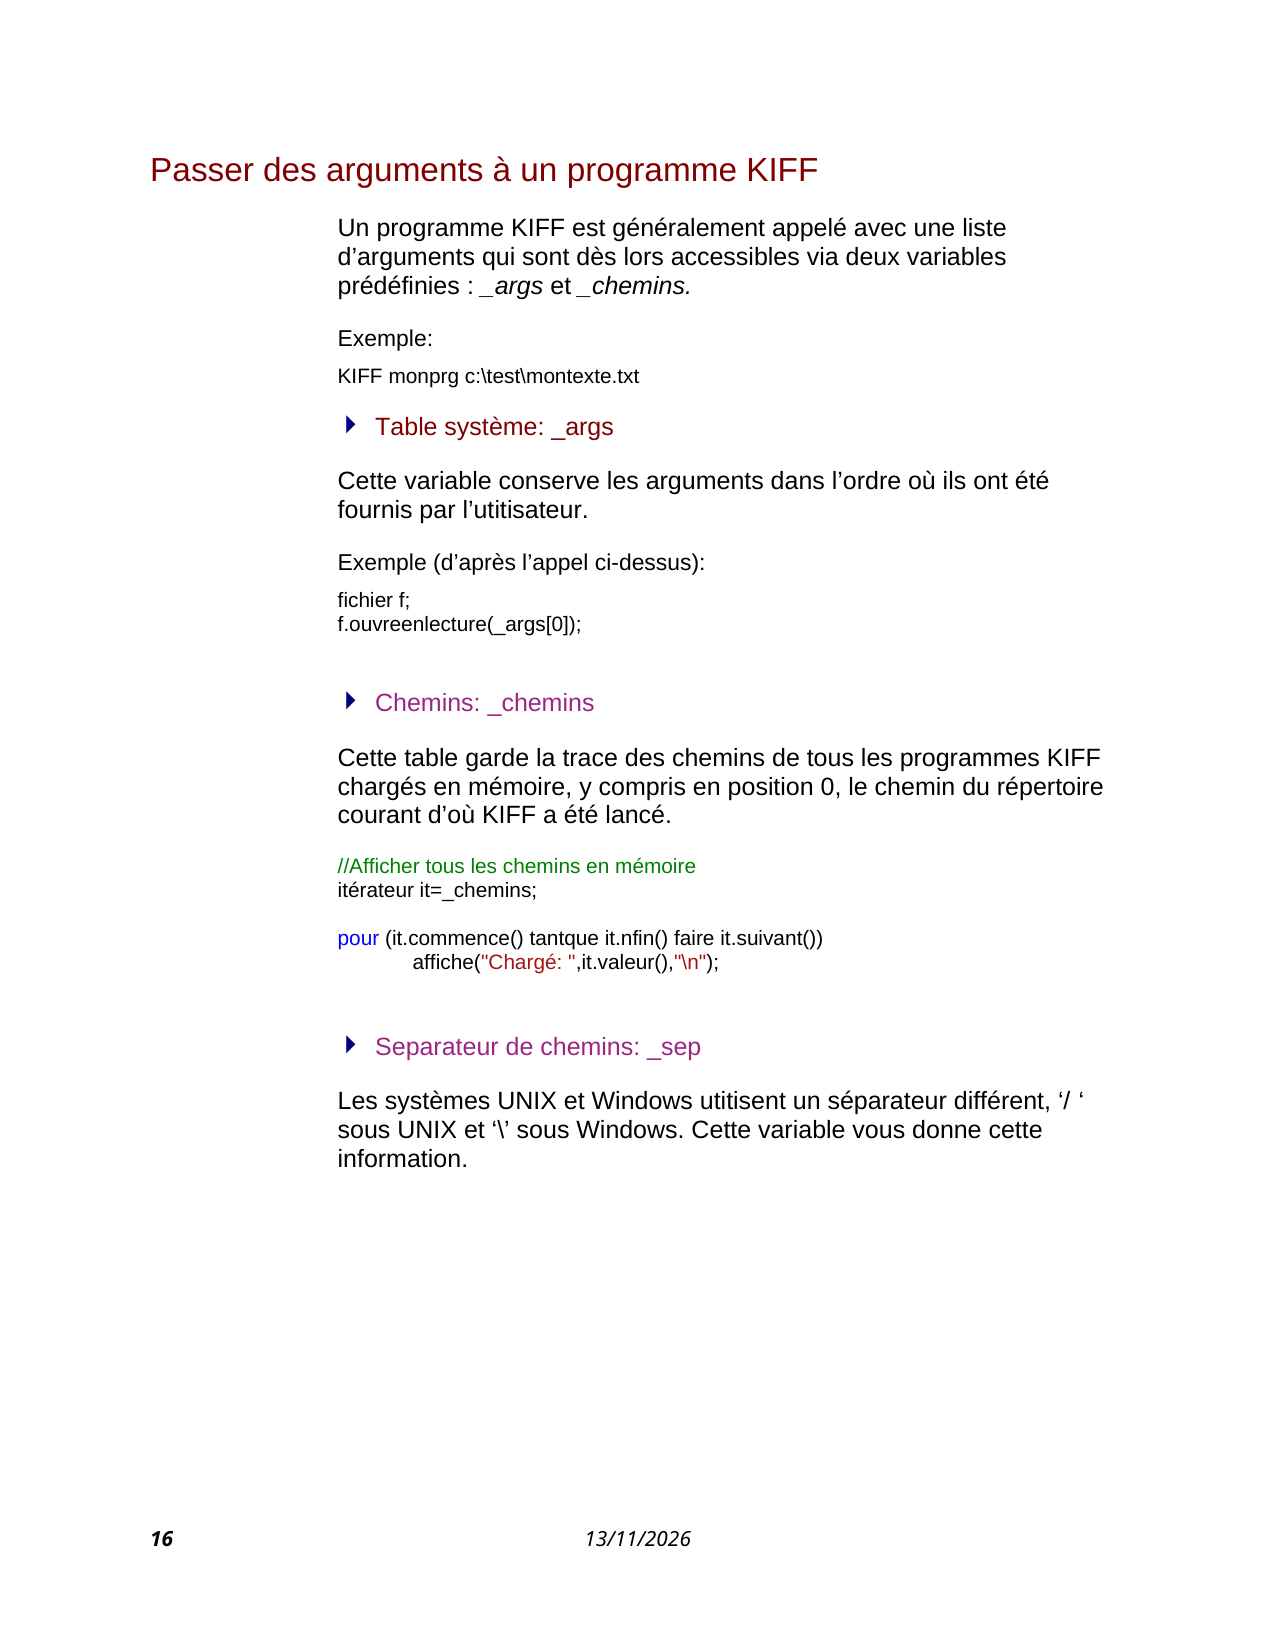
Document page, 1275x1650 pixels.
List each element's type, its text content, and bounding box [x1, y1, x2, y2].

subtitle Separateur de chemins: _sep [337, 1032, 1125, 1061]
subtitle Exemple (d’après l’appel ci-dessus): [337, 549, 1125, 575]
text fichier f; [337, 588, 1125, 612]
subtitle Passer des arguments à un programme KIFF [150, 150, 1125, 188]
text affiche("Chargé: ",it.valeur(),"\n"); [337, 950, 1125, 974]
text f.ouvreenlecture(_args[0]); [337, 612, 1125, 636]
text Cette table garde la trace des chemins de tous les programmes KIFF chargés en mémoire, y compris en position 0, le chemin du répertoire courant d’où KIFF a été lancé. [337, 743, 1125, 829]
text Les systèmes UNIX et Windows utitisent un séparateur différent, ‘/ ‘ sous UNIX et ‘\’ sous Windows. Cette variable vous donne cette information. [337, 1086, 1125, 1173]
subtitle Exemple: [337, 325, 1125, 351]
text Un programme KIFF est généralement appelé avec une liste d’arguments qui sont dès lors accessibles via deux variables prédéfinies : _args et _chemins. [337, 213, 1125, 300]
subtitle Table système: _args [337, 411, 1125, 441]
text itérateur it=_chemins; [337, 878, 1125, 902]
text pour (it.commence() tantque it.nfin() faire it.suivant()) [337, 926, 1125, 950]
text //Afficher tous les chemins en mémoire [337, 854, 1125, 878]
subtitle Chemins: _chemins [337, 688, 1125, 718]
text KIFF monprg c:\test\montexte.txt [337, 363, 1125, 387]
text Cette variable conserve les arguments dans l’ordre où ils ont été fournis par l’utitisateur. [337, 466, 1125, 524]
